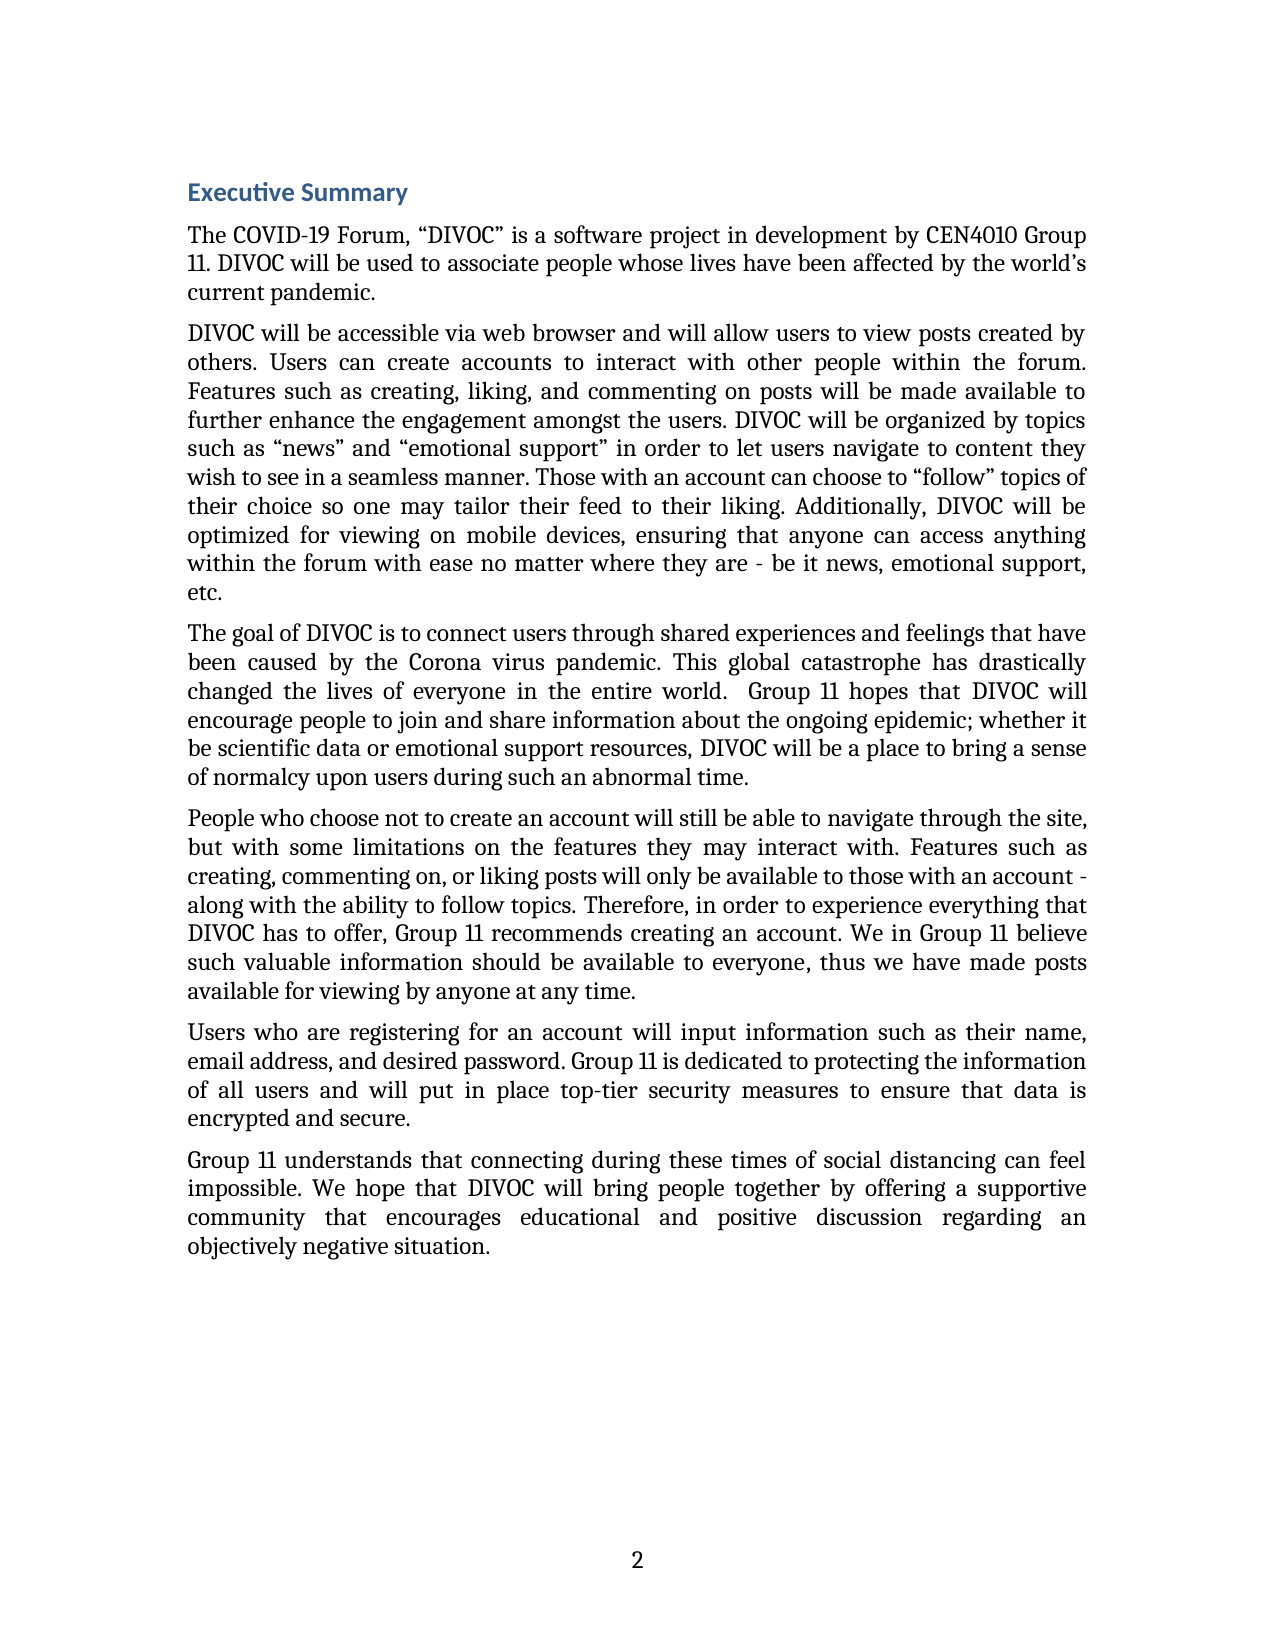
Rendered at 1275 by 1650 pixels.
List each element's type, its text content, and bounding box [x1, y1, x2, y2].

subtitle Executive Summary [187, 175, 1087, 208]
text Group 11 understands that connecting during these times of social distancing can feel impossible. We hope that DIVOC will bring people together by offering a supportive community that encourages educational and positive discussion regarding an objectively negative situation. [187, 1146, 1087, 1261]
text The goal of DIVOC is to connect users through shared experiences and feelings that have been caused by the Corona virus pandemic. This global catastrophe has drastically changed the lives of everyone in the entire world. Group 11 hopes that DIVOC will encourage people to join and share information about the ongoing epidemic; whether it be scientific data or emotional support resources, DIVOC will be a place to bring a sense of normalcy upon users during such an abnormal time. [187, 619, 1087, 792]
text Users who are registering for an account will input information such as their name, email address, and desired password. Group 11 is dedicated to protecting the information of all users and will put in place top-tier security measures to ensure that data is encrypted and secure. [187, 1018, 1087, 1133]
text People who choose not to create an account will still be able to navigate through the site, but with some limitations on the features they may interact with. Features such as creating, commenting on, or liking posts will only be available to those with an account - along with the ability to follow topics. Therefore, in order to experience everything that DIVOC has to offer, Group 11 recommends creating an account. We in Group 11 believe such valuable information should be available to everyone, thus we have made posts available for viewing by anyone at any time. [187, 804, 1087, 1006]
text DIVOC will be accessible via web browser and will allow users to view posts created by others. Users can create accounts to interact with other people within the forum. Features such as creating, liking, and commenting on posts will be made available to further enhance the engagement amongst the users. DIVOC will be organized by topics such as “news” and “emotional support” in order to let users navigate to content they wish to see in a seamless manner. Those with an account can choose to “follow” topics of their choice so one may tailor their feed to their liking. Additionally, DIVOC will be optimized for viewing on mobile devices, ensuring that anyone can access anything within the forum with ease no matter where they are - be it news, emotional support, etc. [187, 319, 1087, 607]
text The COVID-19 Forum, “DIVOC” is a software project in development by CEN4010 Group 11. DIVOC will be used to associate people whose lives have been affected by the world’s current pandemic. [187, 221, 1087, 307]
